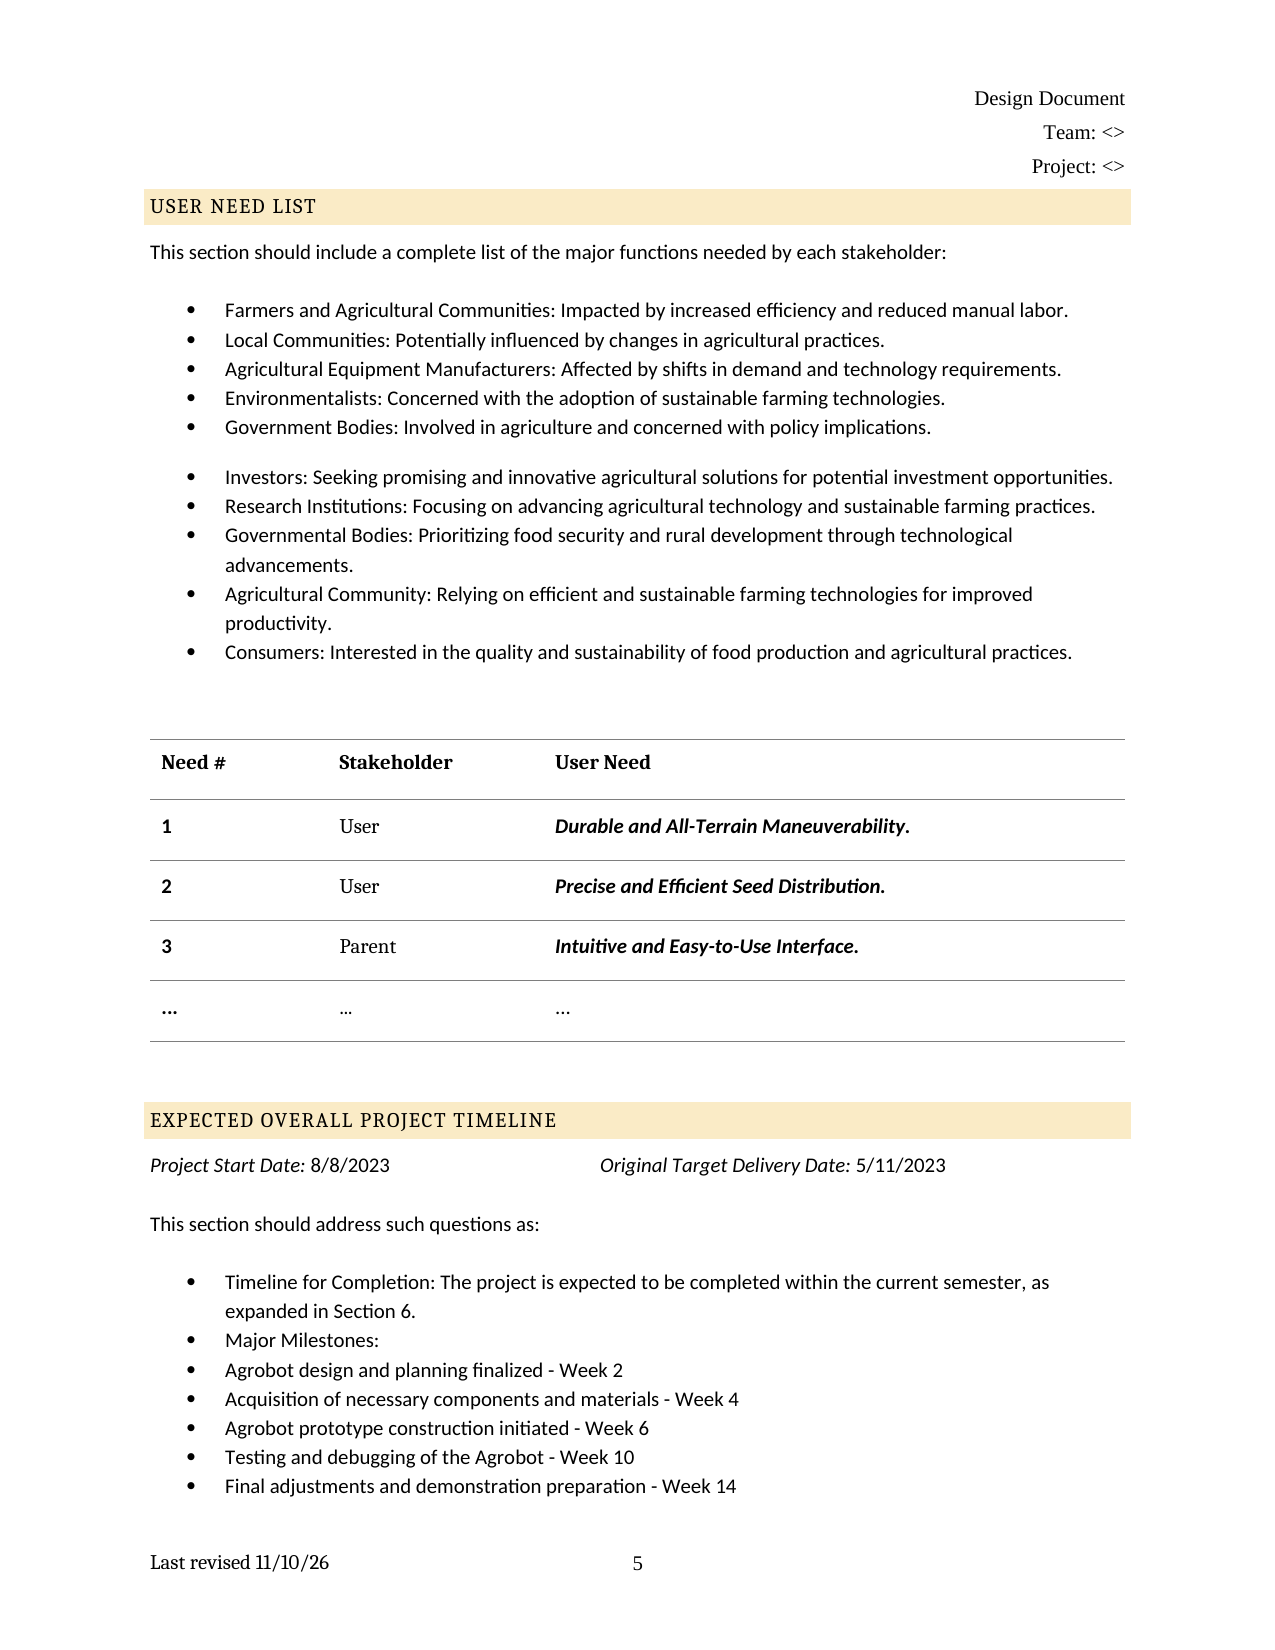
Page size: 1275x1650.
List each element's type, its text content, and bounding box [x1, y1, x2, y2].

table_cell 2 [150, 861, 328, 920]
table_cell 1 [150, 800, 328, 859]
table_header Need # [150, 740, 328, 799]
table_cell 3 [150, 921, 328, 980]
list Agricultural Equipment Manufacturers: Affected by shifts in demand and technology requirements. [187, 356, 1125, 381]
list Farmers and Agricultural Communities: Impacted by increased efficiency and reduced manual labor. [187, 298, 1125, 323]
list Environmentalists: Concerned with the adoption of sustainable farming technologies. [187, 385, 1125, 411]
table_cell Parent [328, 921, 544, 980]
subtitle User Need List [150, 195, 1125, 219]
list Governmental Bodies: Prioritizing food security and rural development through technological advancements. [187, 523, 1125, 577]
list Local Communities: Potentially influenced by changes in agricultural practices. [187, 327, 1125, 352]
text This section should address such questions as: [150, 1211, 1125, 1236]
list Consumers: Interested in the quality and sustainability of food production and agricultural practices. [187, 639, 1125, 665]
text Project Start Date: 8/8/2023 Original Target Delivery Date: 5/11/2023 [150, 1153, 1125, 1178]
table_cell ... [328, 981, 544, 1041]
table_cell Durable and All-Terrain Maneuverability. [544, 800, 1125, 859]
list Major Milestones: [187, 1328, 1125, 1353]
table_cell ... [544, 981, 1125, 1041]
table_cell Intuitive and Easy-to-Use Interface. [544, 921, 1125, 980]
table_header Stakeholder [328, 740, 544, 799]
list Agrobot prototype construction initiated - Week 6 [187, 1415, 1125, 1441]
table_cell User [328, 800, 544, 859]
list Final adjustments and demonstration preparation - Week 14 [187, 1473, 1125, 1499]
list Investors: Seeking promising and innovative agricultural solutions for potential investment opportunities. [187, 464, 1125, 490]
table_header User Need [544, 740, 1125, 799]
list Research Institutions: Focusing on advancing agricultural technology and sustainable farming practices. [187, 493, 1125, 519]
list Timeline for Completion: The project is expected to be completed within the current semester, as expanded in Section 6. [187, 1269, 1125, 1324]
list Government Bodies: Involved in agriculture and concerned with policy implications. [187, 414, 1125, 440]
list Agrobot design and planning finalized - Week 2 [187, 1357, 1125, 1382]
text This section should include a complete list of the major functions needed by each stakeholder: [150, 239, 1125, 265]
list Agricultural Community: Relying on efficient and sustainable farming technologies for improved productivity. [187, 581, 1125, 636]
list Testing and debugging of the Agrobot - Week 10 [187, 1444, 1125, 1470]
list Acquisition of necessary components and materials - Week 4 [187, 1386, 1125, 1411]
subtitle Expected Overall Project Timeline [150, 1109, 1125, 1132]
table_cell User [328, 861, 544, 920]
table_cell ... [150, 981, 328, 1041]
table_cell Precise and Efficient Seed Distribution. [544, 861, 1125, 920]
